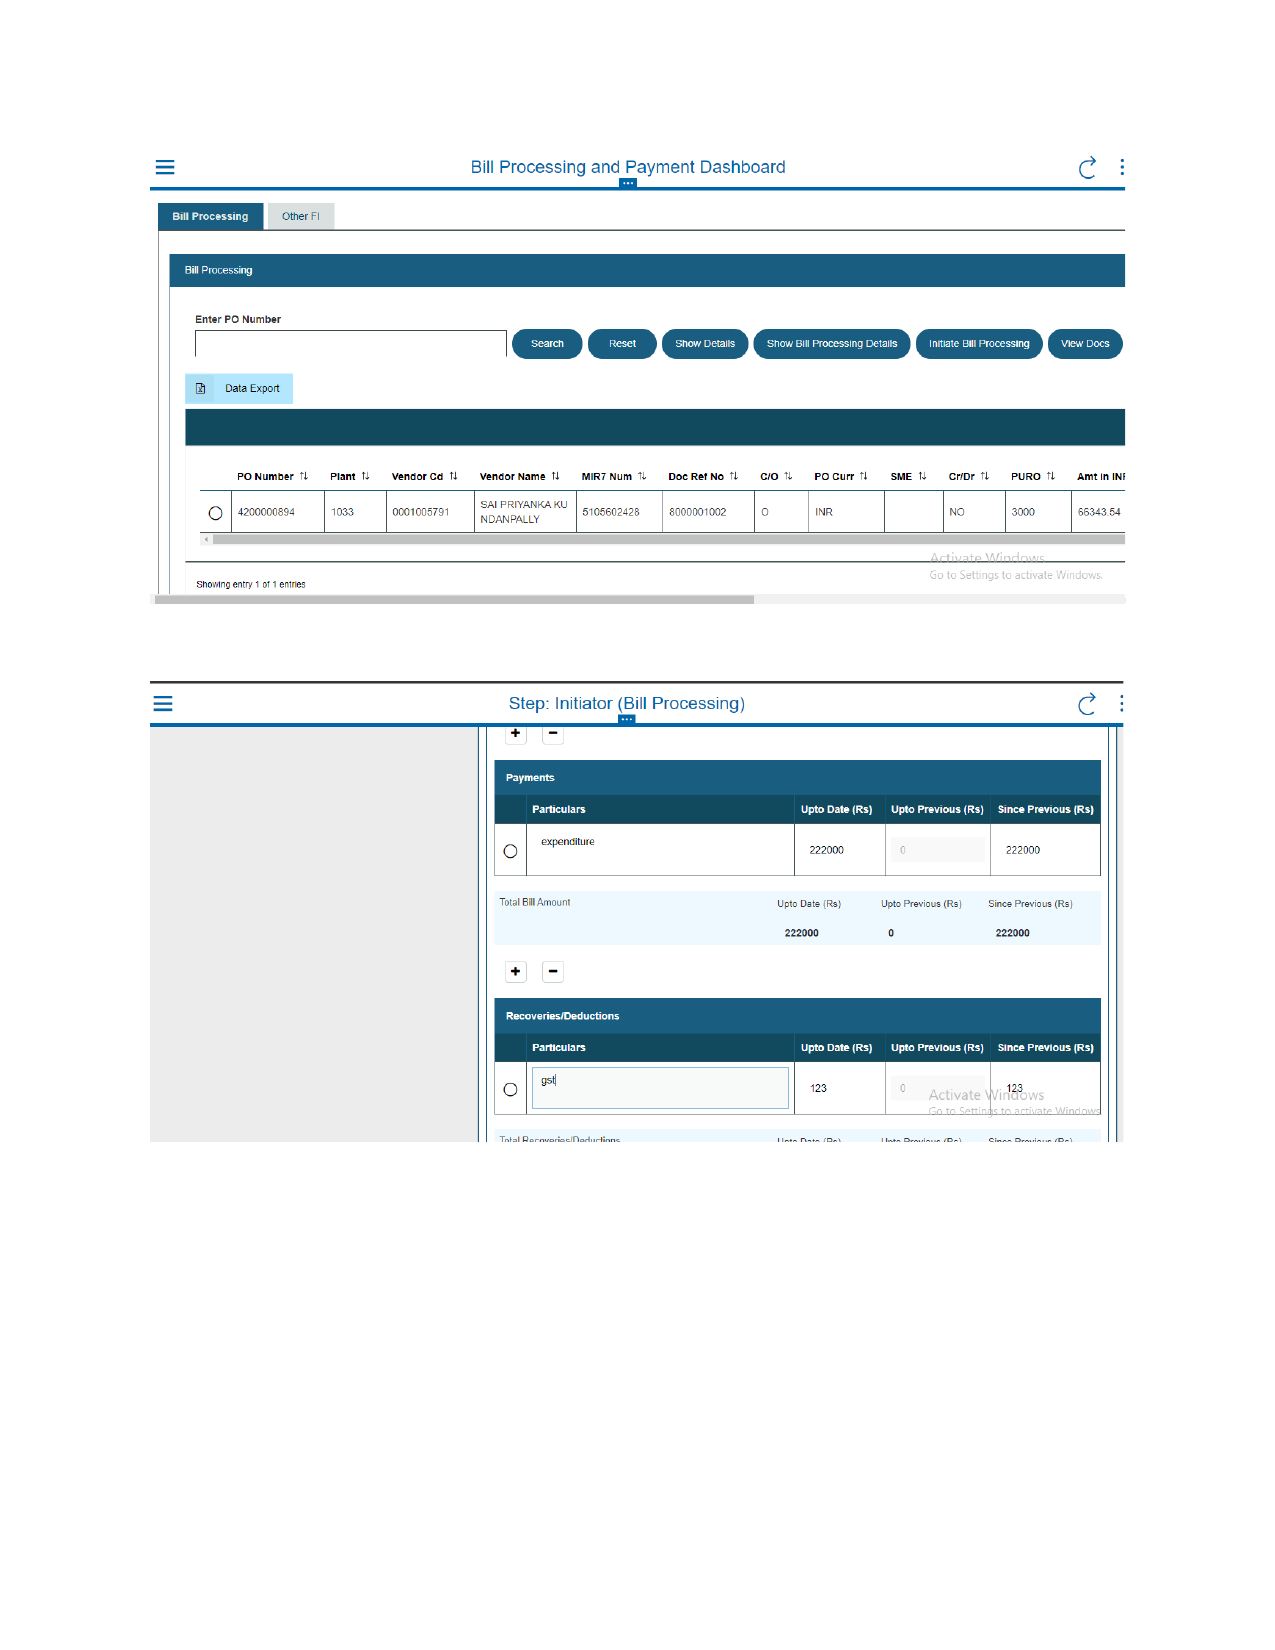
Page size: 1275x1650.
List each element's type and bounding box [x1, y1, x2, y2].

picture [150, 681, 1124, 1142]
picture [150, 150, 1125, 604]
